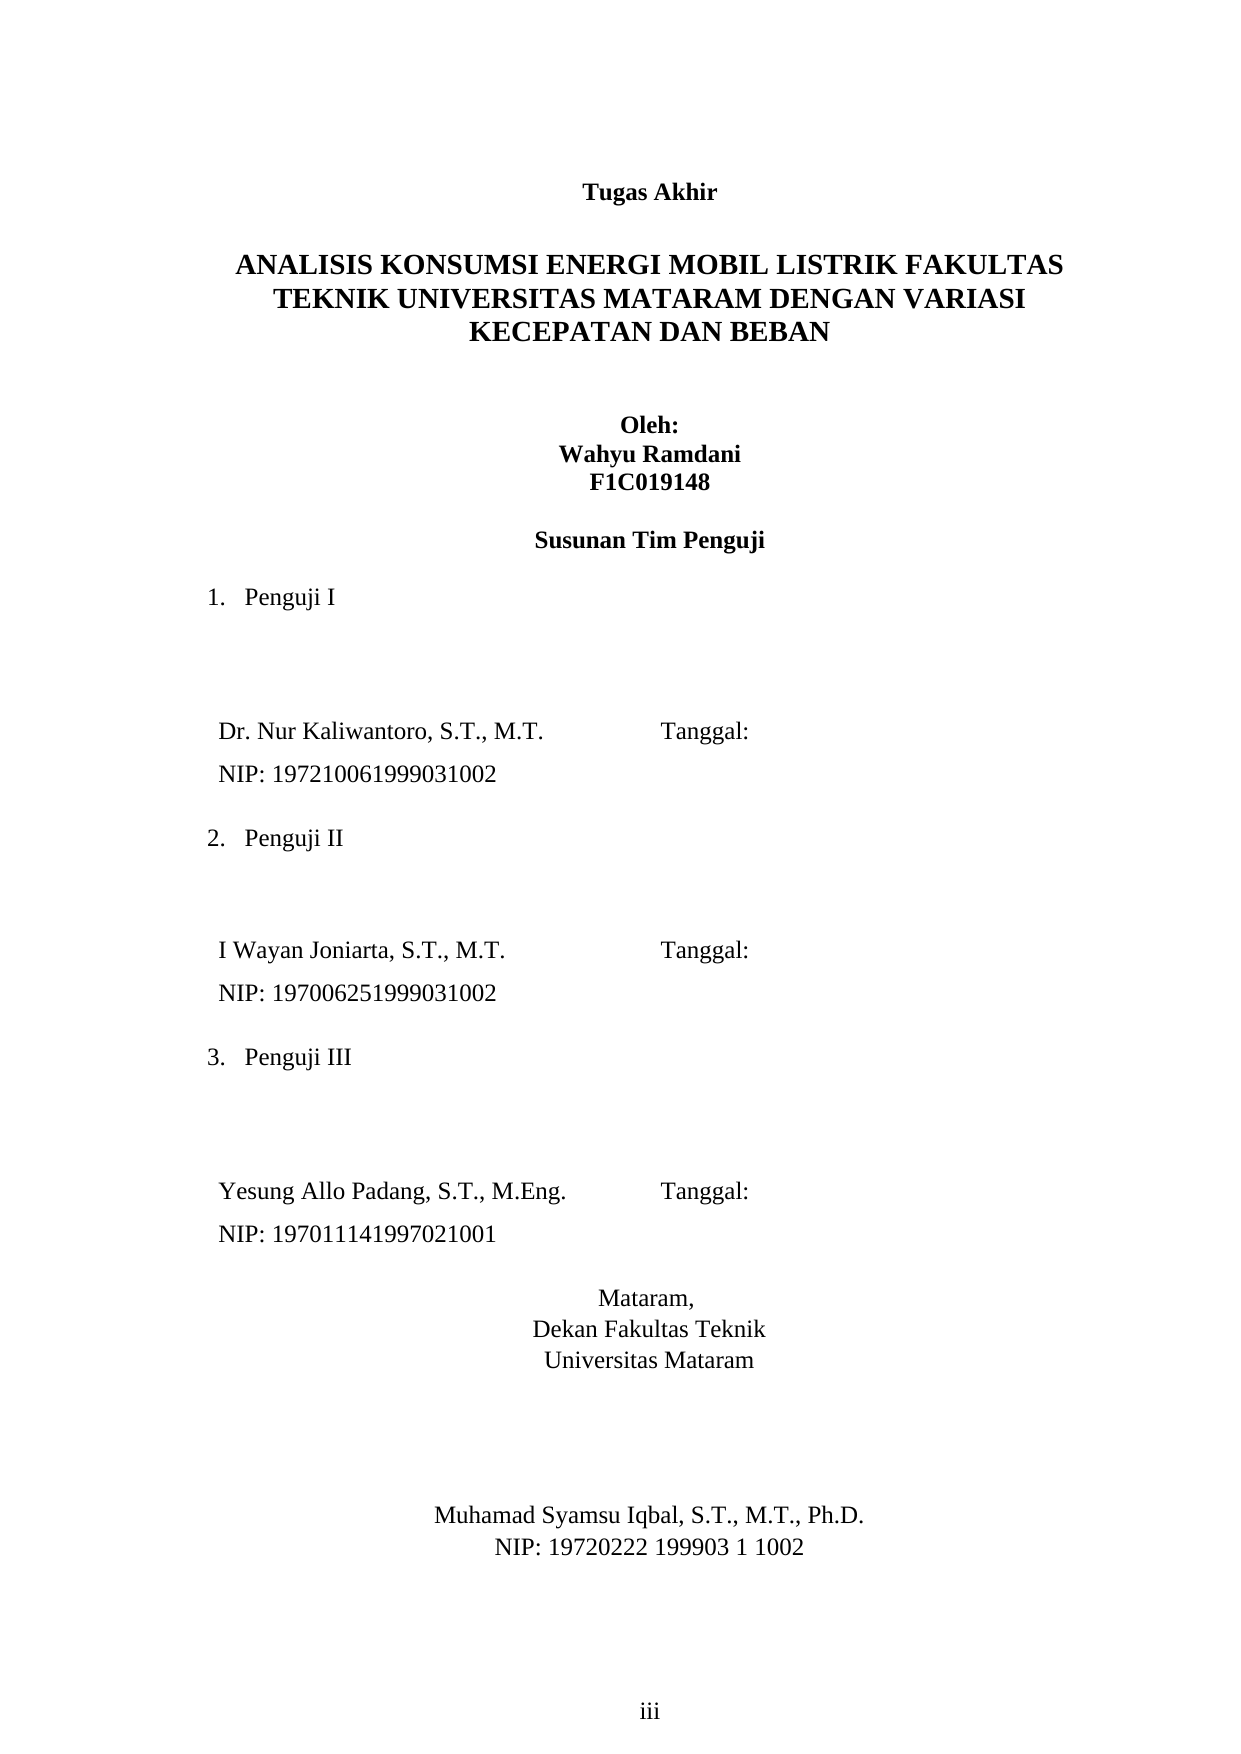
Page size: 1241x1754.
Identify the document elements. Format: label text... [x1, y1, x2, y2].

table_header Dr. Nur Kaliwantoro, S.T., M.T. NIP: 197210061999031002 [207, 716, 649, 823]
table_header Tanggal: [649, 1176, 1091, 1283]
text Tugas Akhir [207, 177, 1092, 206]
table_header Yesung Allo Padang, S.T., M.Eng. NIP: 197011141997021001 [207, 1176, 649, 1283]
list Penguji III [207, 1042, 1092, 1071]
text F1C019148 [207, 467, 1092, 496]
table_header Tanggal: [649, 935, 1091, 1042]
subtitle ANALISIS KONSUMSI ENERGI MOBIL LISTRIK FAKULTAS TEKNIK UNIVERSITAS MATARAM DENGAN VARIASI KECEPATAN DAN BEBAN [207, 247, 1092, 348]
text Oleh: [207, 410, 1092, 439]
table_header Tanggal: [649, 716, 1091, 823]
text Wahyu Ramdani [207, 439, 1092, 467]
table_header I Wayan Joniarta, S.T., M.T. NIP: 197006251999031002 [207, 935, 649, 1042]
text Susunan Tim Penguji [207, 525, 1092, 582]
list Penguji I [207, 582, 1092, 611]
list Penguji II [207, 823, 1092, 852]
table_cell Mataram, Dekan Fakultas Teknik Universitas Mataram Muhamad Syamsu Iqbal, S.T., M.T., Ph.D. NIP: 19720222 199903 1 1002 [207, 1283, 1091, 1583]
